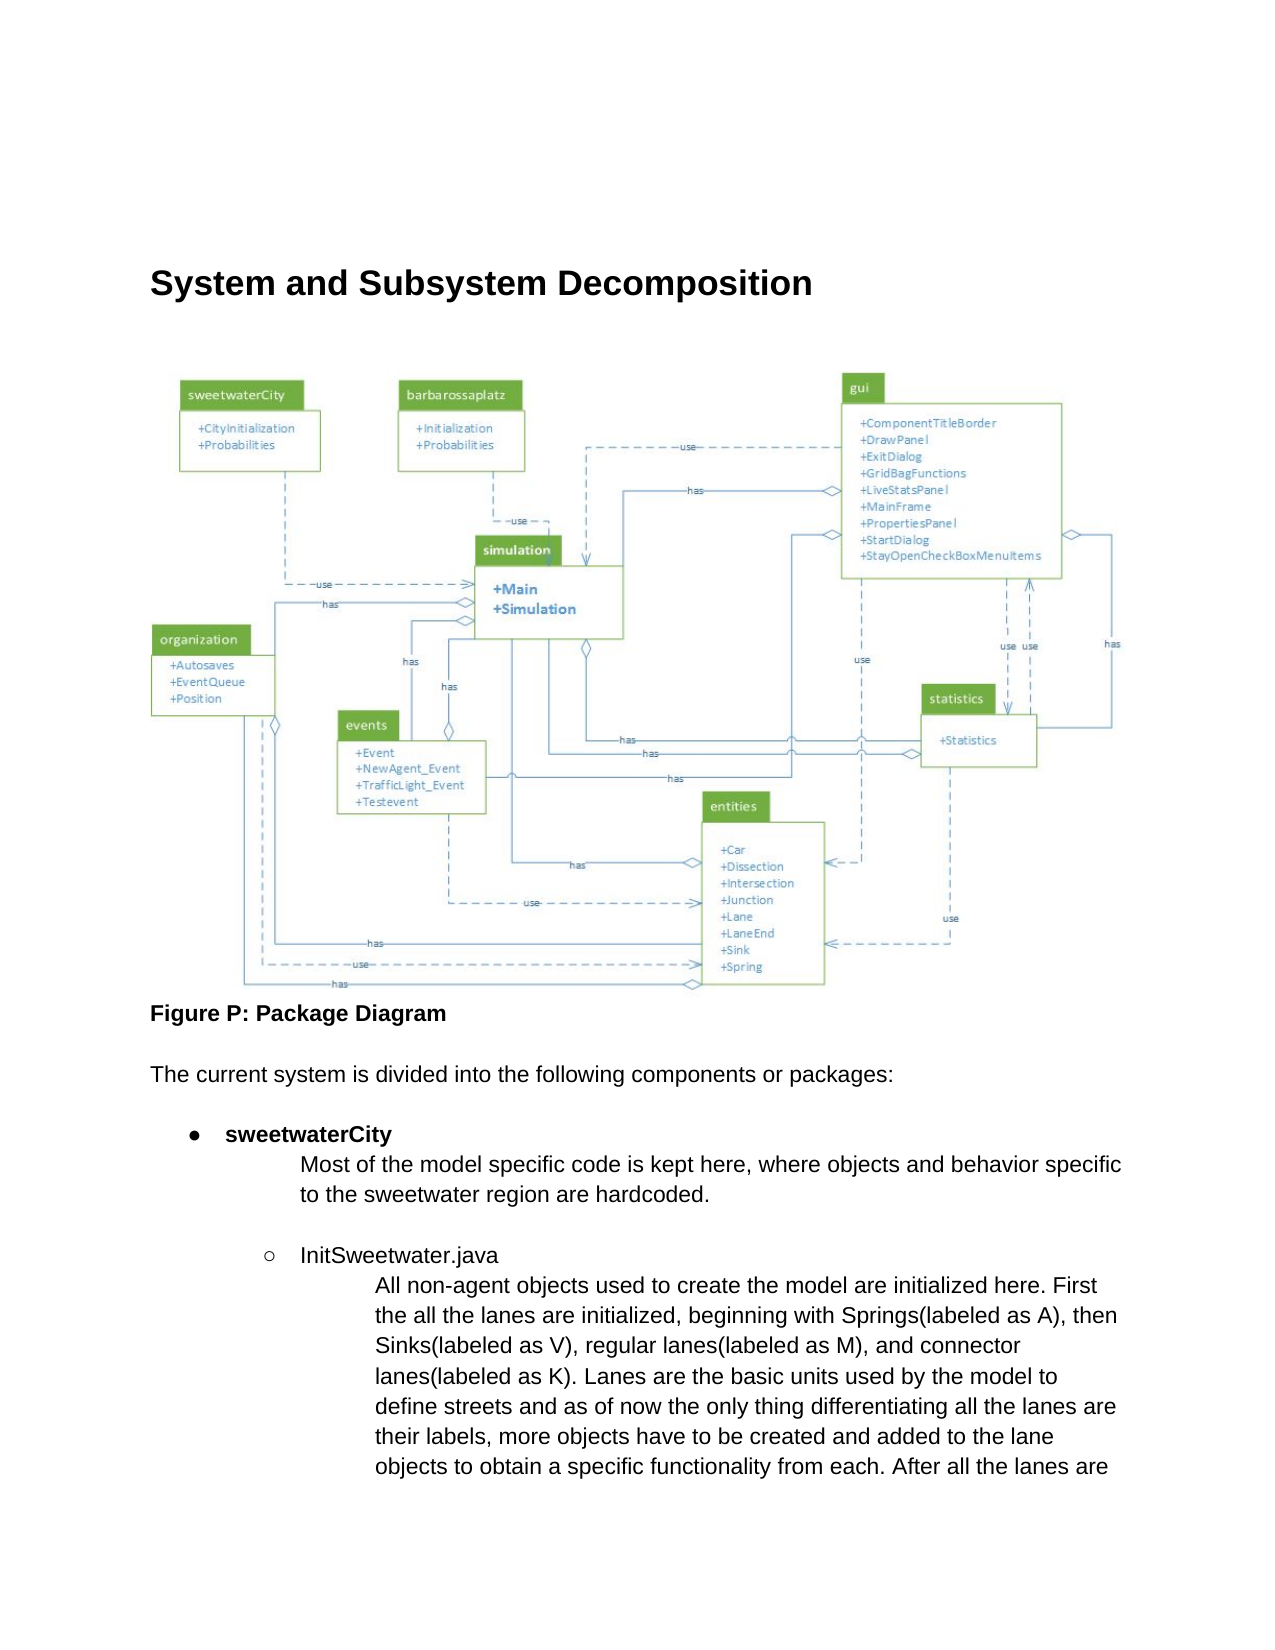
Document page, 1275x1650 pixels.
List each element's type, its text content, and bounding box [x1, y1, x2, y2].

picture [150, 371, 1125, 997]
list InitSweetwater.java [262, 1242, 1125, 1268]
text Most of the model specific code is kept here, where objects and behavior specific to the sweetwater region are hardcoded. [300, 1151, 1125, 1208]
subtitle System and Subsystem Decomposition [150, 262, 1125, 303]
text Figure P: Package Diagram [150, 1000, 1125, 1027]
text The current system is divided into the following components or packages: [150, 1061, 1125, 1087]
list sweetwaterCity [187, 1121, 1125, 1147]
